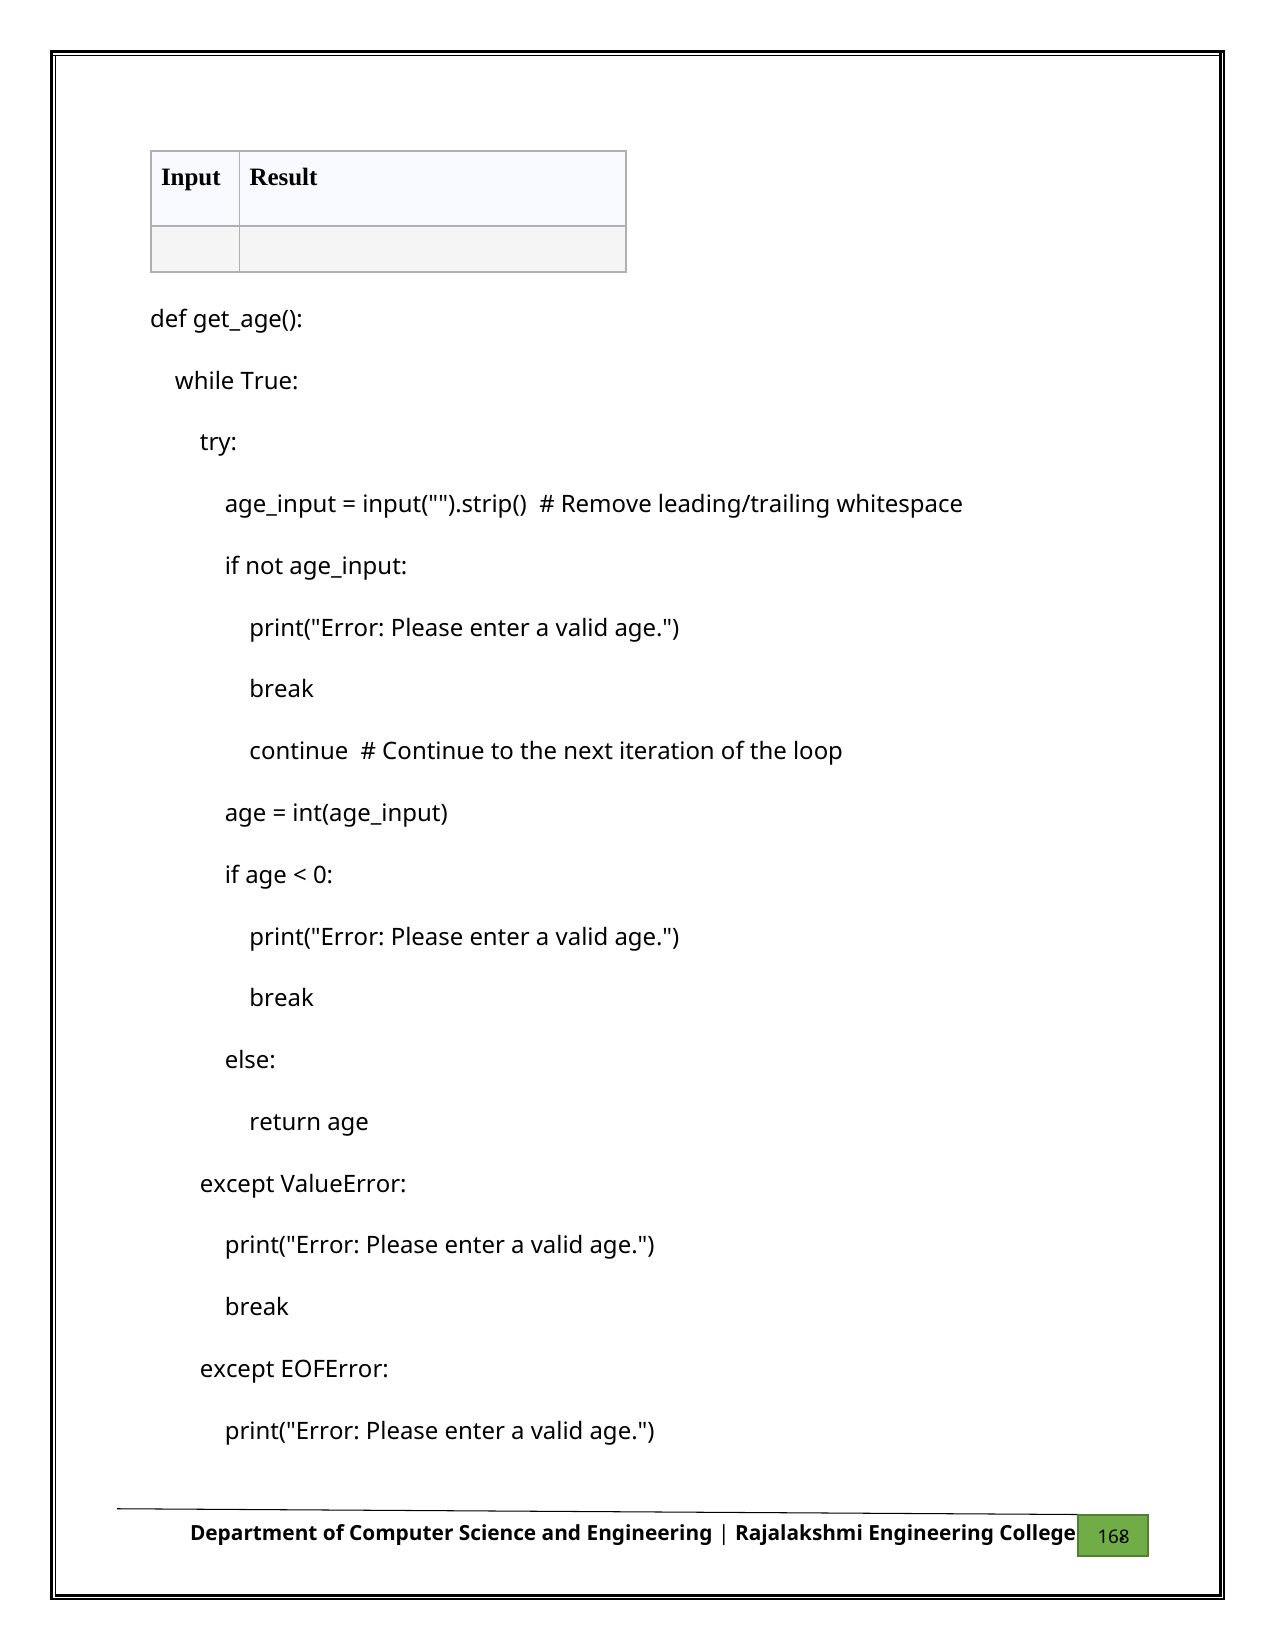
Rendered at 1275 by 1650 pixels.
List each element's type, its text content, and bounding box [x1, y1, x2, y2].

text print("Error: Please enter a valid age.") [150, 1228, 1125, 1261]
text except ValueError: [150, 1166, 1125, 1199]
text return age [150, 1105, 1125, 1137]
text print("Error: Please enter a valid age.") [150, 611, 1125, 643]
text break [150, 981, 1125, 1014]
text while True: [150, 363, 1125, 396]
text print("Error: Please enter a valid age.") [150, 1413, 1125, 1446]
text break [150, 672, 1125, 705]
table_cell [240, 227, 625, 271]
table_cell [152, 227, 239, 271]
text if age < 0: [150, 858, 1125, 890]
text age = int(age_input) [150, 796, 1125, 828]
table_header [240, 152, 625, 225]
text except EOFError: [150, 1352, 1125, 1384]
text else: [150, 1043, 1125, 1076]
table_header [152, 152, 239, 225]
text print("Error: Please enter a valid age.") [150, 919, 1125, 952]
text continue # Continue to the next iteration of the loop [150, 734, 1125, 767]
text def get_age(): [150, 302, 1125, 334]
text if not age_input: [150, 549, 1125, 581]
text age_input = input("").strip() # Remove leading/trailing whitespace [150, 487, 1125, 519]
text break [150, 1290, 1125, 1323]
text try: [150, 425, 1125, 458]
